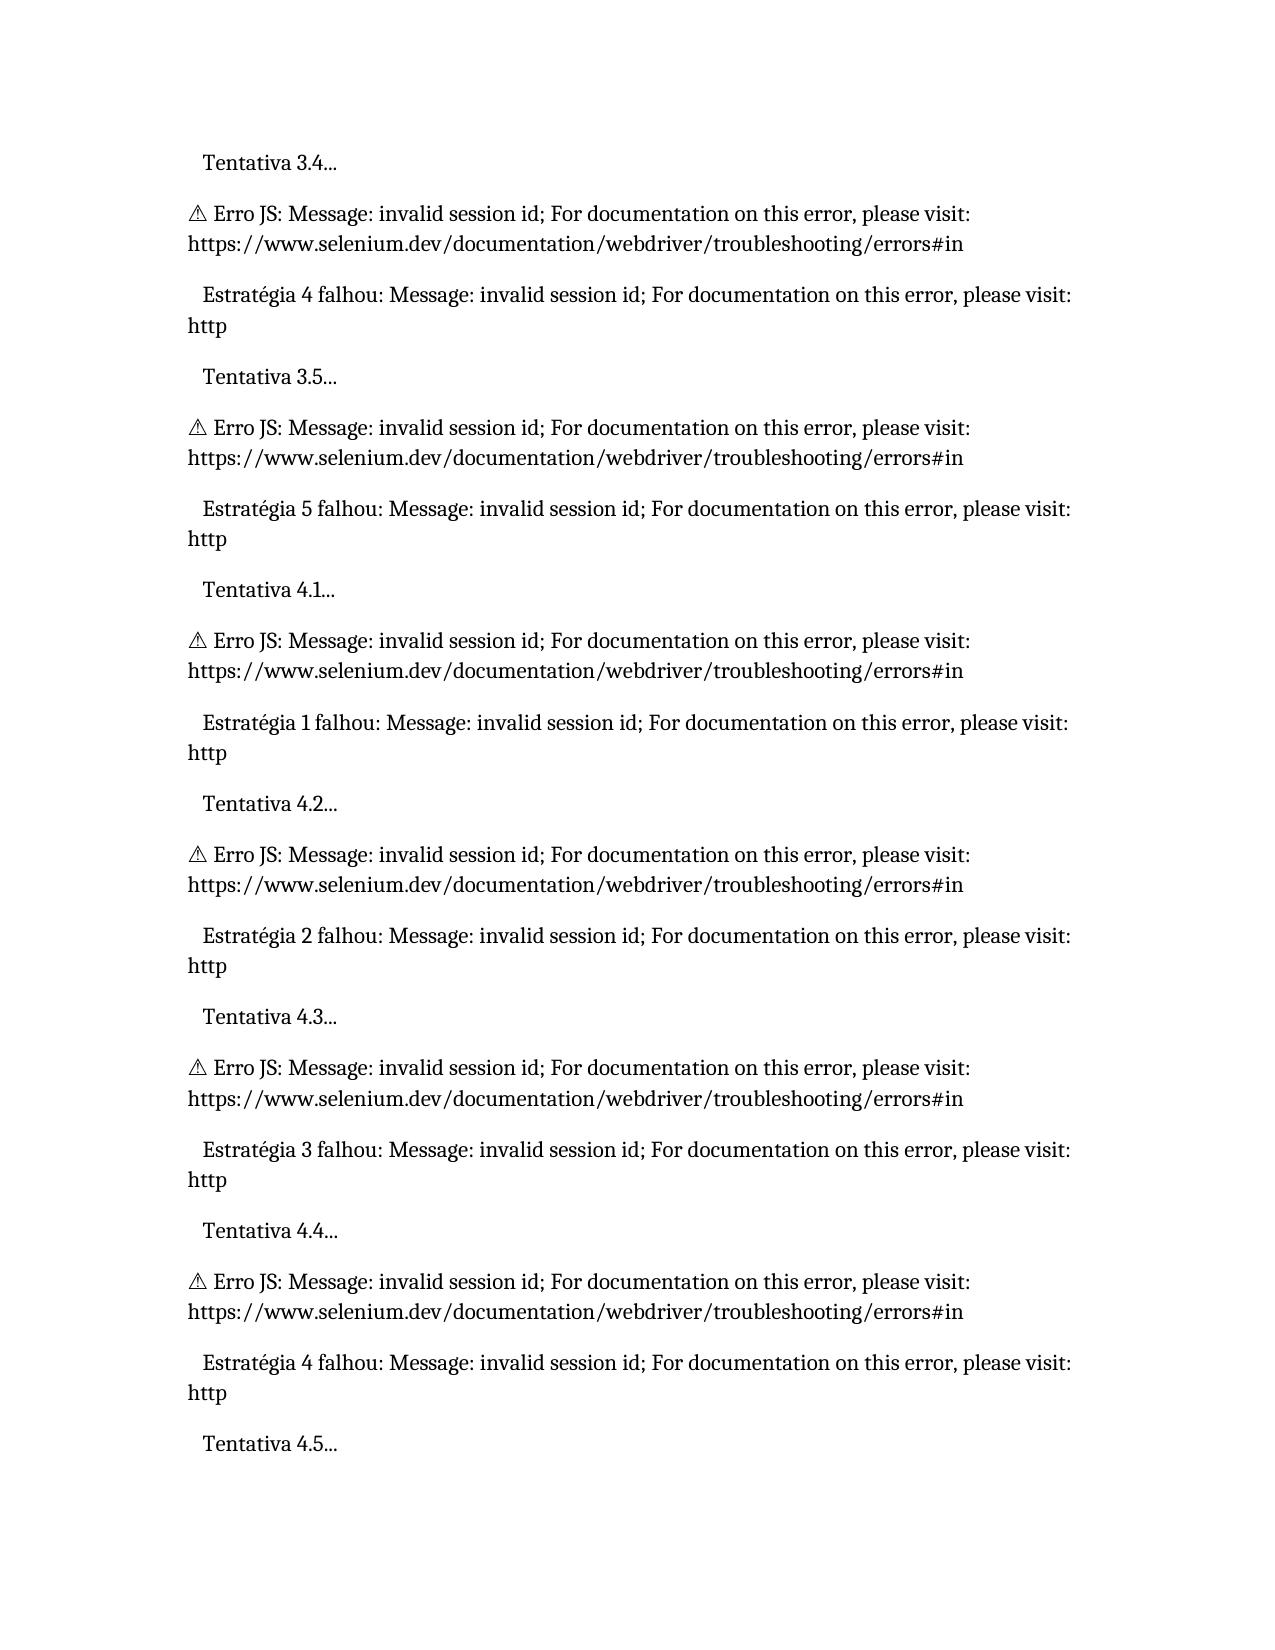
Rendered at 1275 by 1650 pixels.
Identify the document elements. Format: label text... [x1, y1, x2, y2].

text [187, 1269, 1087, 1325]
text Tentativa 3.5... [187, 363, 1087, 390]
text Estratégia 1 falhou: Message: invalid session id; For documentation on this error, please visit: http [187, 709, 1087, 766]
text Tentativa 4.3... [187, 1004, 1087, 1031]
text Estratégia 3 falhou: Message: invalid session id; For documentation on this error, please visit: http [187, 1136, 1087, 1193]
text Tentativa 4.1... [187, 577, 1087, 603]
text Tentativa 4.2... [187, 791, 1087, 817]
text Estratégia 5 falhou: Message: invalid session id; For documentation on this error, please visit: http [187, 496, 1087, 552]
text Estratégia 4 falhou: Message: invalid session id; For documentation on this error, please visit: http [187, 1350, 1087, 1407]
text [187, 201, 1087, 258]
text Tentativa 4.4... [187, 1218, 1087, 1244]
text Tentativa 4.5... [187, 1431, 1087, 1458]
text Tentativa 3.4... [187, 150, 1087, 176]
text Estratégia 2 falhou: Message: invalid session id; For documentation on this error, please visit: http [187, 923, 1087, 979]
text Estratégia 4 falhou: Message: invalid session id; For documentation on this error, please visit: http [187, 282, 1087, 339]
